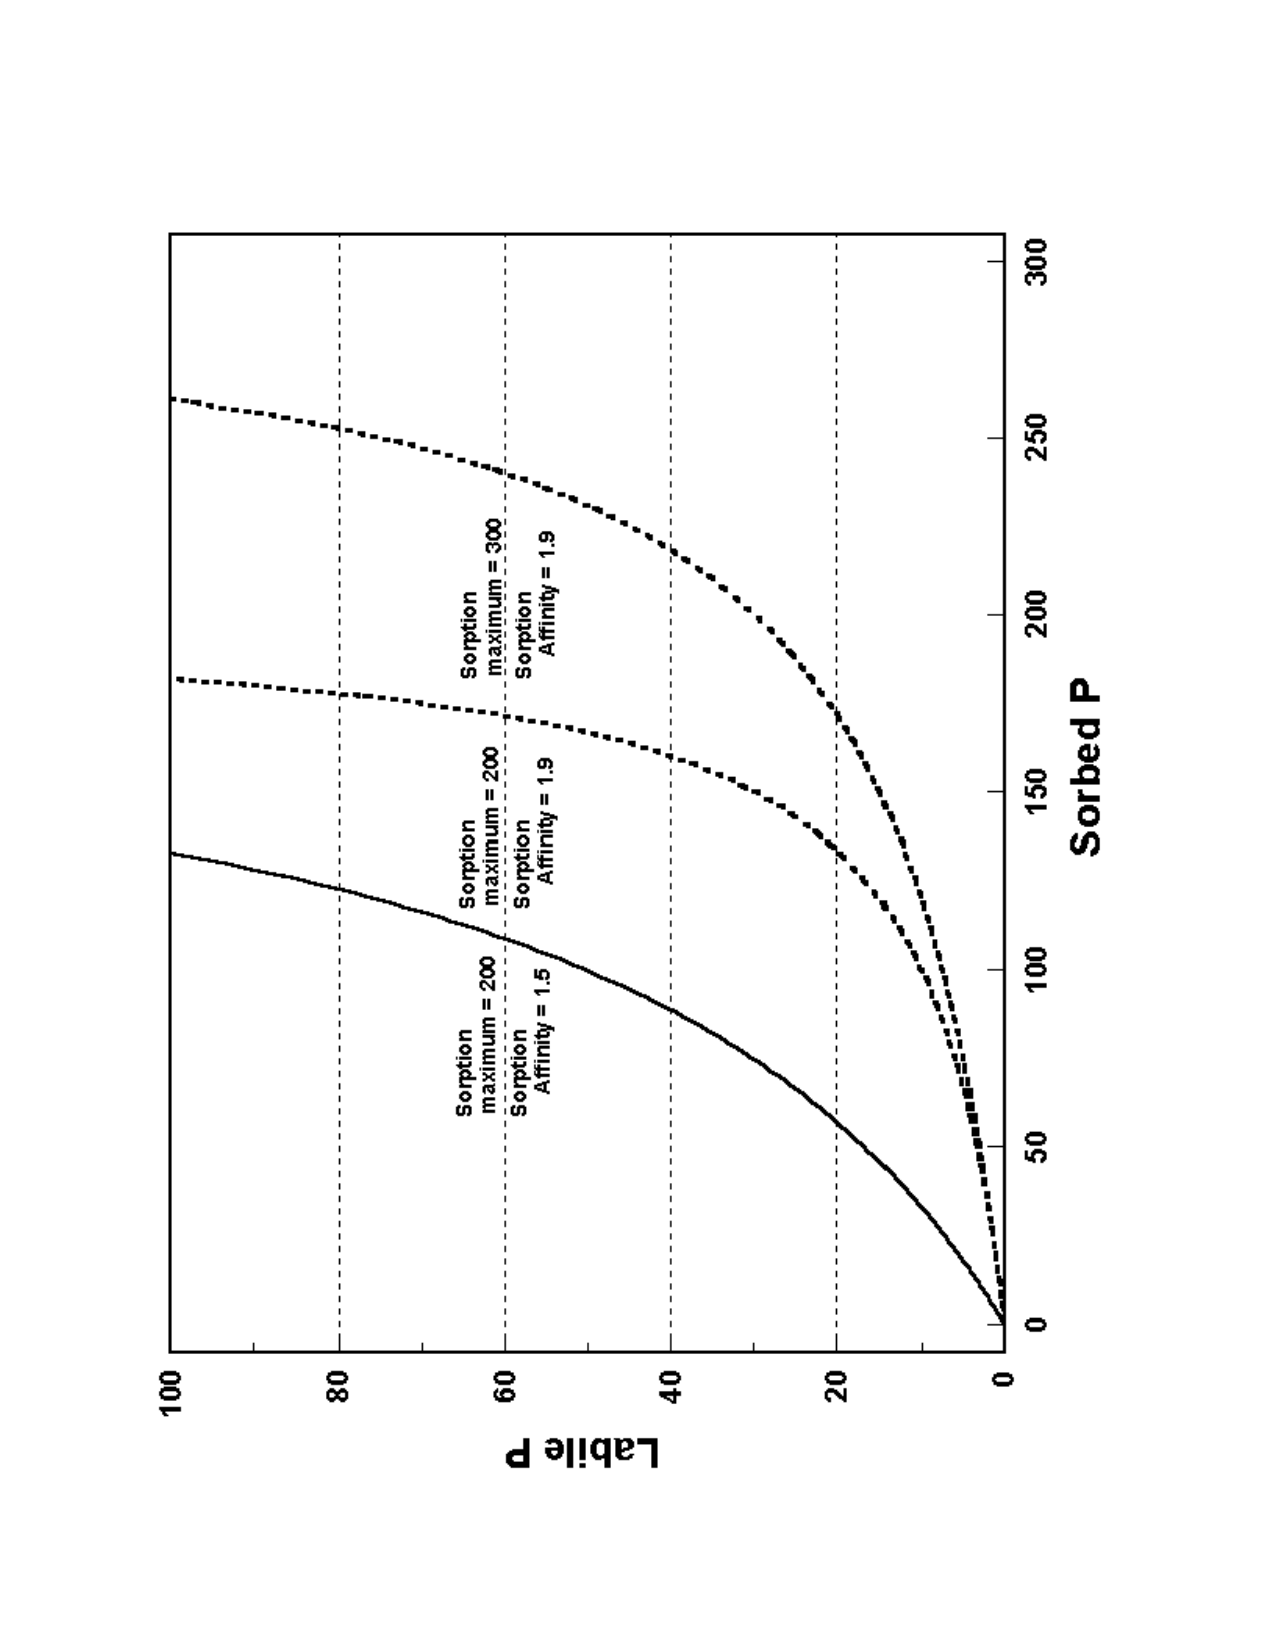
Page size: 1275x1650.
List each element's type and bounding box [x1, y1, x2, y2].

picture [150, 175, 1111, 1526]
